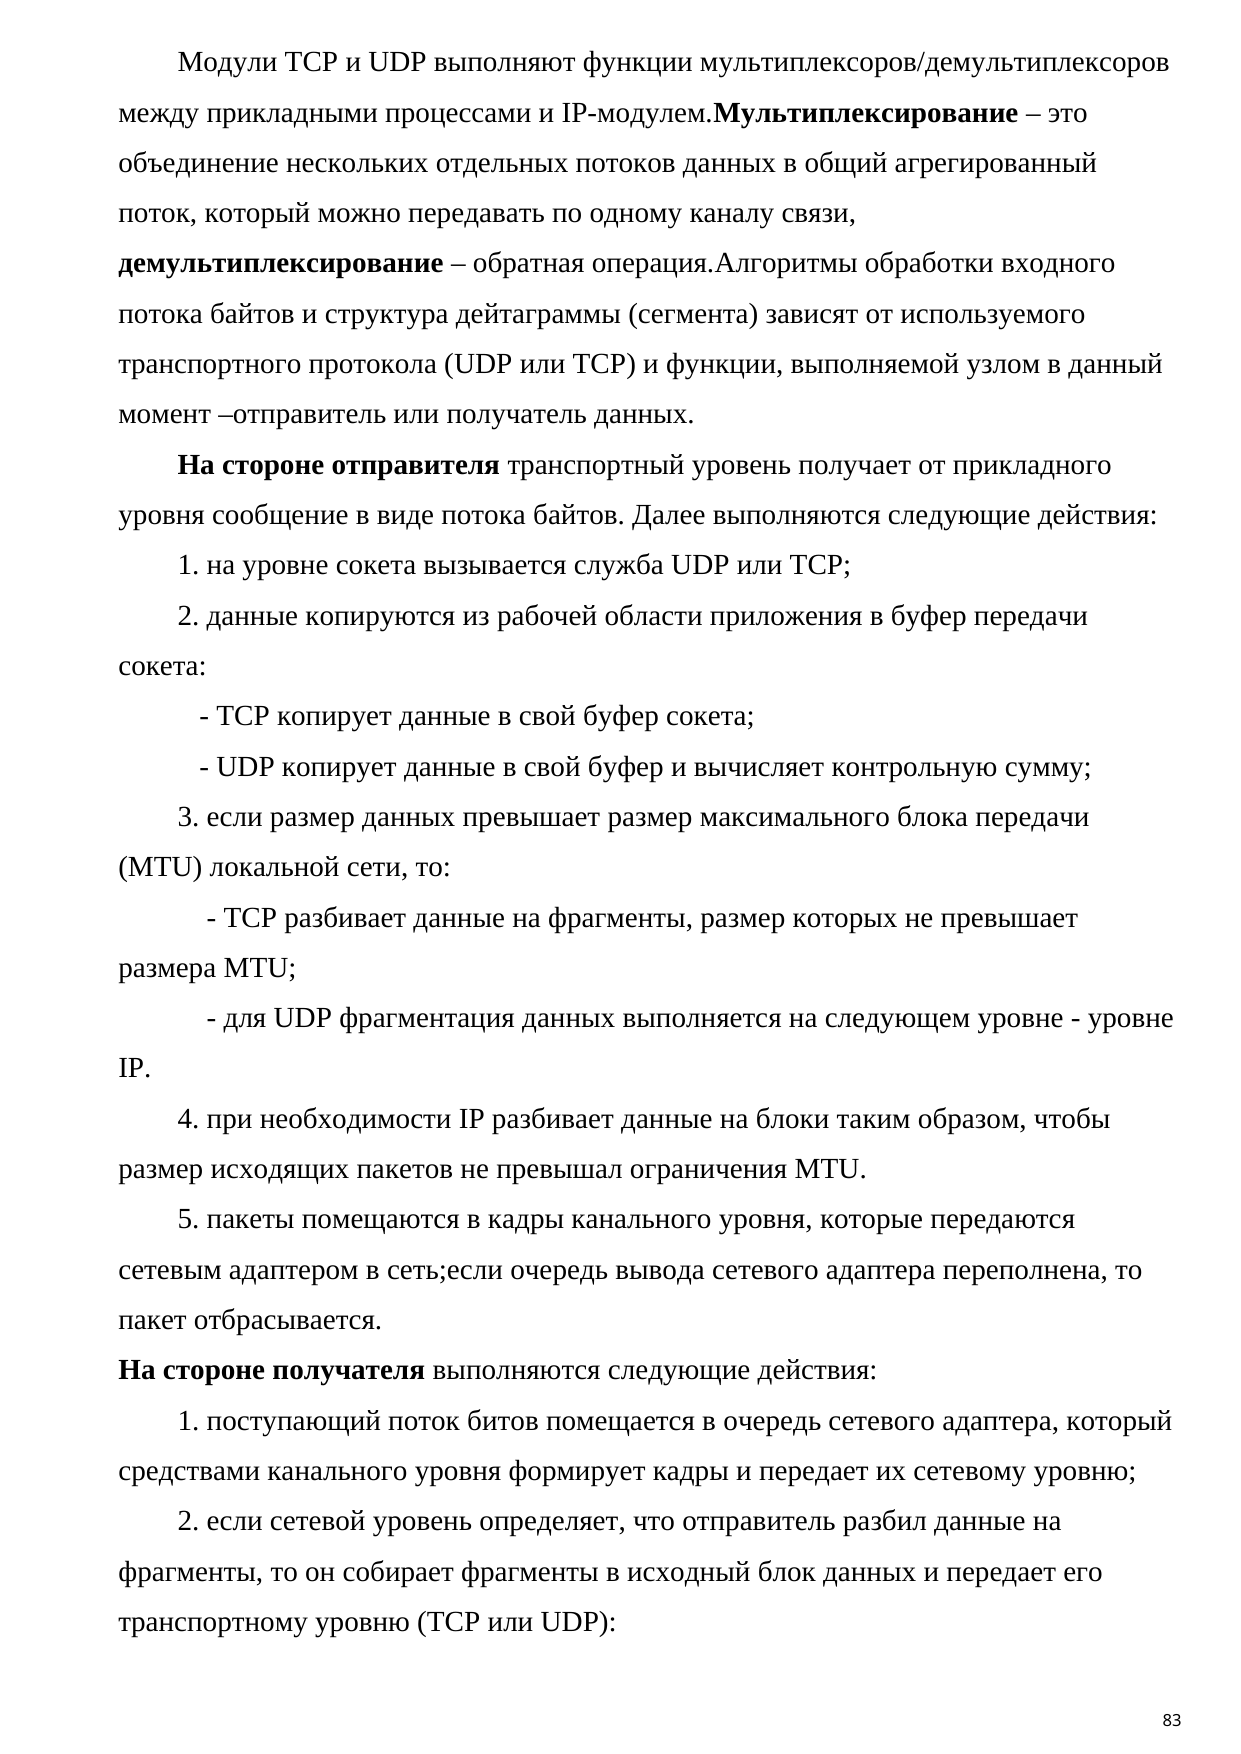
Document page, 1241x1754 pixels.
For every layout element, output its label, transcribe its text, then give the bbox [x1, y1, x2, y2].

text - для UDP фрагментация данных выполняется на следующем уровне - уровне IP. [118, 1000, 1181, 1084]
text - TCP разбивает данные на фрагменты, размер которых не превышает размера MTU; [118, 900, 1181, 983]
text - TCP копирует данные в свой буфер сокета; [118, 698, 1181, 732]
text 1. на уровне сокета вызывается служба UDP или TCP; [118, 547, 1181, 581]
text Модули TCP и UDP выполняют функции мультиплексоров/демультиплексоров между прикладными процессами и IP-модулем.Мультиплексирование – это объединение нескольких отдельных потоков данных в общий агрегированный поток, который можно передавать по одному каналу связи, демультиплексирование – обратная операция.Алгоритмы обработки входного потока байтов и структура дейтаграммы (сегмента) зависят от используемого транспортного протокола (UDP или TCP) и функции, выполняемой узлом в данный момент –отправитель или получатель данных. [118, 44, 1181, 430]
text 5. пакеты помещаются в кадры канального уровня, которые передаются сетевым адаптером в сеть;если очередь вывода сетевого адаптера переполнена, то пакет отбрасывается. [118, 1202, 1181, 1336]
text 2. данные копируются из рабочей области приложения в буфер передачи сокета: [118, 598, 1181, 682]
text 3. если размер данных превышает размер максимального блока передачи (MTU) локальной сети, то: [118, 799, 1181, 883]
text 1. поступающий поток битов помещается в очередь сетевого адаптера, который средствами канального уровня формирует кадры и передает их сетевому уровню; [118, 1403, 1181, 1487]
text 2. если сетевой уровень определяет, что отправитель разбил данные на фрагменты, то он собирает фрагменты в исходный блок данных и передает его транспортному уровню (TCP или UDP): [118, 1503, 1181, 1638]
text - UDP копирует данные в свой буфер и вычисляет контрольную сумму; [118, 749, 1181, 782]
text 4. при необходимости IP разбивает данные на блоки таким образом, чтобы размер исходящих пакетов не превышал ограничения MTU. [118, 1101, 1181, 1185]
text На стороне отправителя транспортный уровень получает от прикладного уровня сообщение в виде потока байтов. Далее выполняются следующие действия: [118, 447, 1181, 531]
text На стороне получателя выполняются следующие действия: [118, 1352, 1181, 1386]
